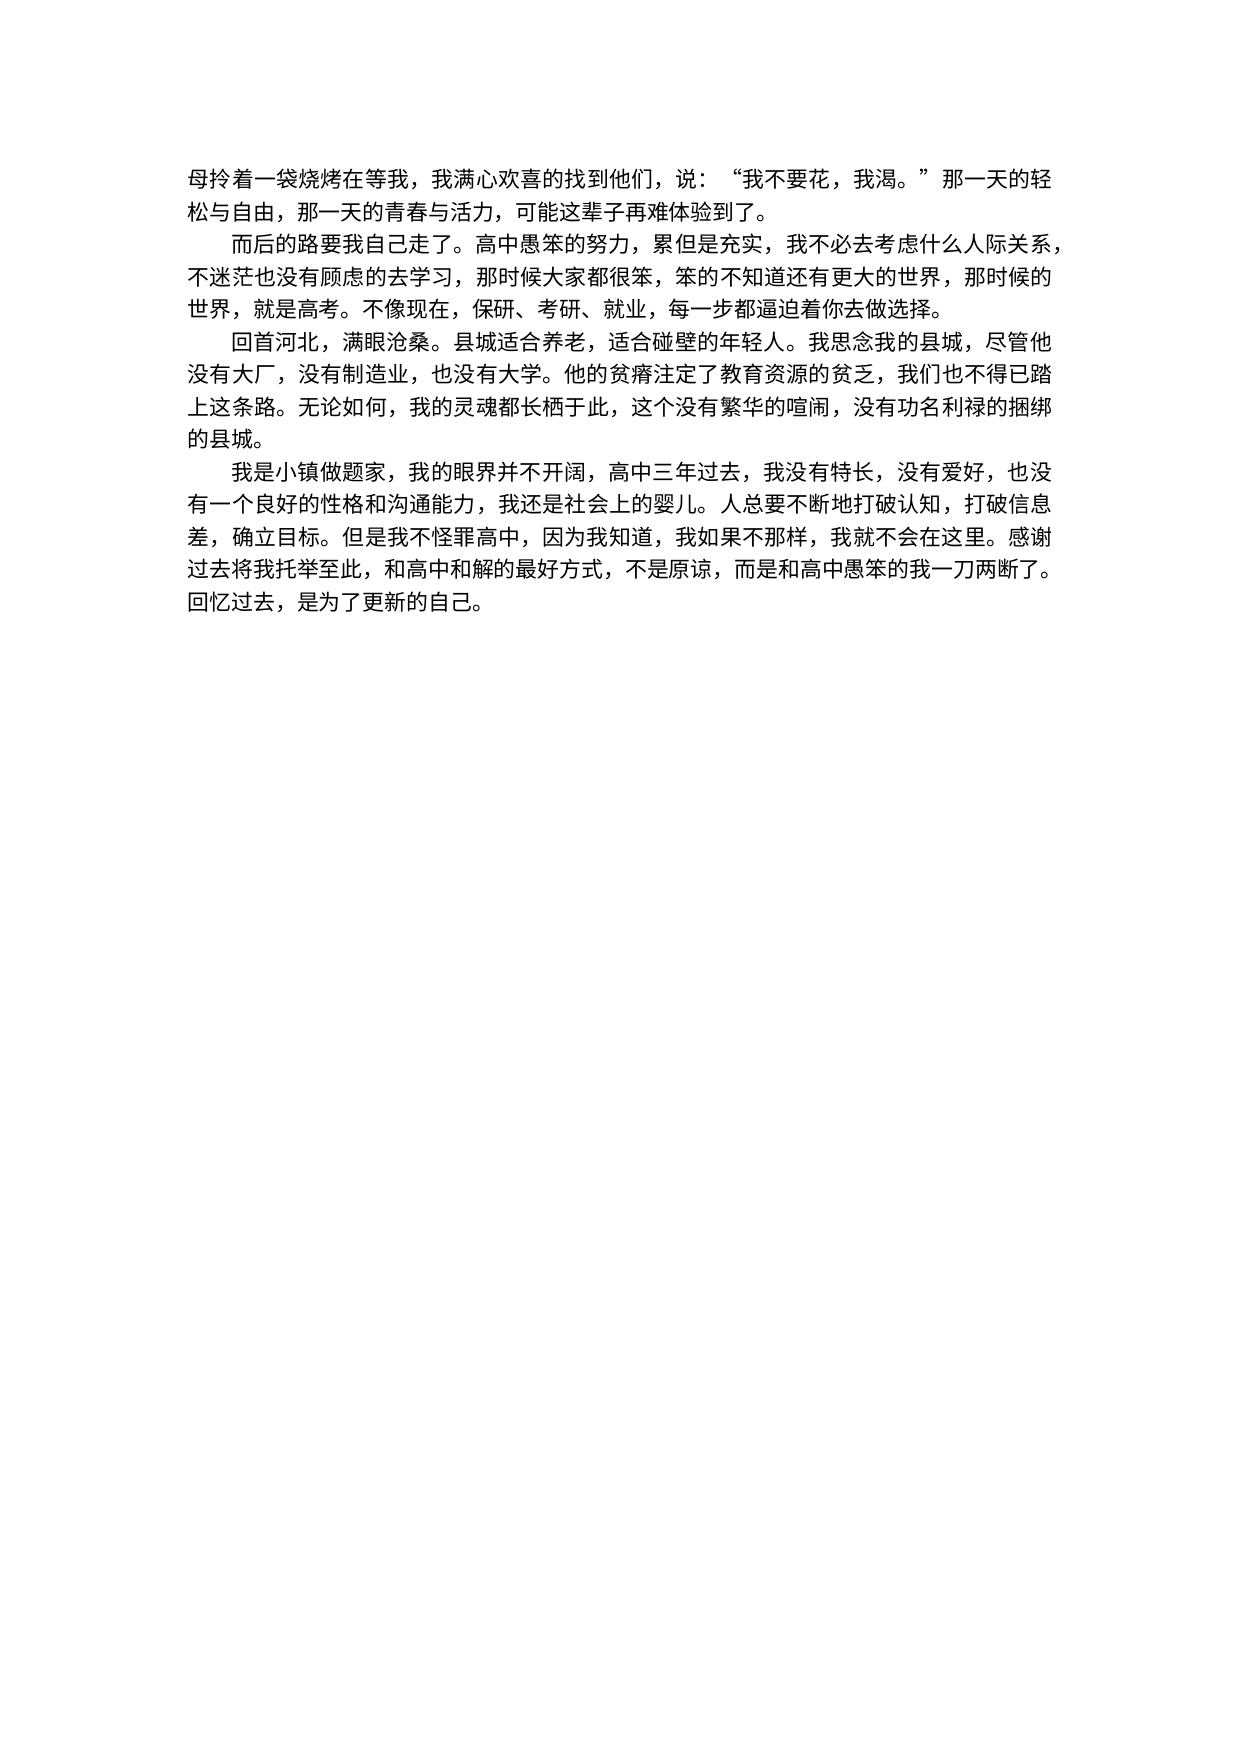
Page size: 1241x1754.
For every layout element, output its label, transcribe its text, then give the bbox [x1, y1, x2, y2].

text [187, 162, 1053, 227]
text 而后的路要我自己走了。高中愚笨的努力，累但是充实，我不必去考虑什么人际关系，不迷茫也没有顾虑的去学习，那时候大家都很笨，笨的不知道还有更大的世界，那时候的世界，就是高考。不像现在，保研、考研、就业，每一步都逼迫着你去做选择。 [187, 227, 1053, 324]
text 回忆过去，是为了更新的自己。 [187, 584, 1053, 617]
text 回首河北，满眼沧桑。县城适合养老，适合碰壁的年轻人。我思念我的县城，尽管他没有大厂，没有制造业，也没有大学。他的贫瘠注定了教育资源的贫乏，我们也不得已踏上这条路。无论如何，我的灵魂都长栖于此，这个没有繁华的喧闹，没有功名利禄的捆绑的县城。 [187, 324, 1053, 454]
text 我是小镇做题家，我的眼界并不开阔，高中三年过去，我没有特长，没有爱好，也没有一个良好的性格和沟通能力，我还是社会上的婴儿。人总要不断地打破认知，打破信息差，确立目标。但是我不怪罪高中，因为我知道，我如果不那样，我就不会在这里。感谢过去将我托举至此，和高中和解的最好方式，不是原谅，而是和高中愚笨的我一刀两断了。 [187, 454, 1053, 584]
